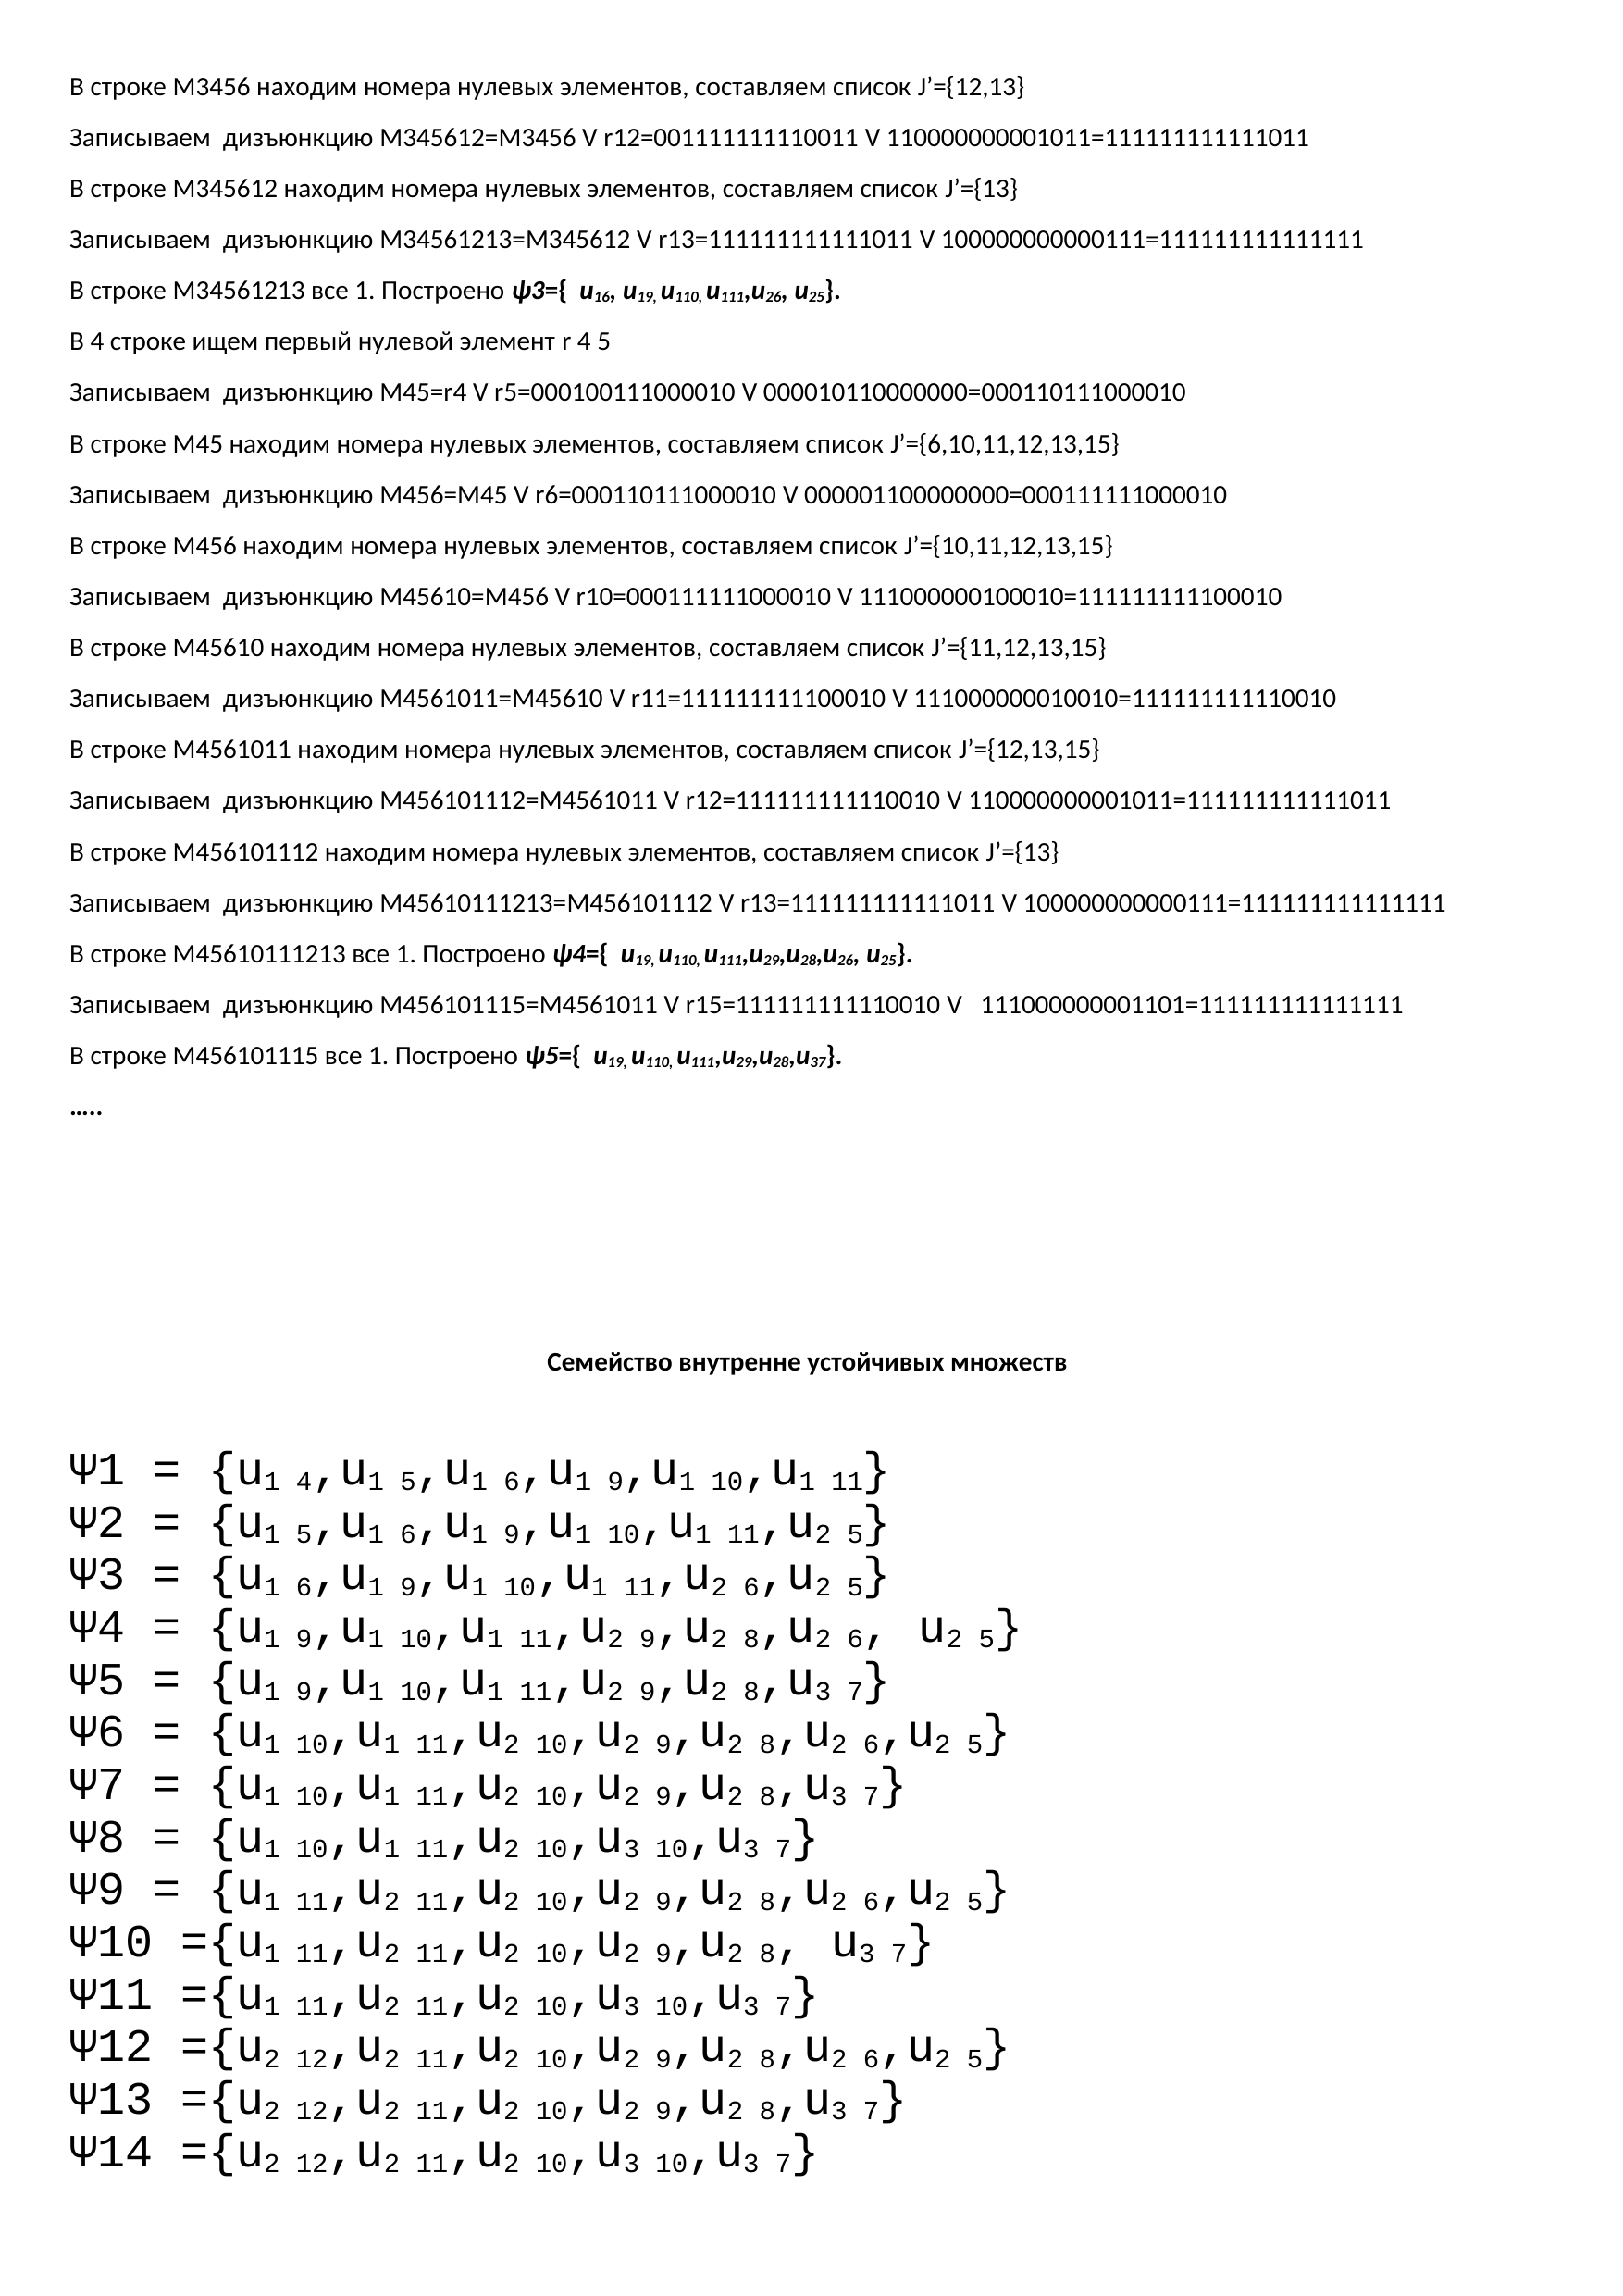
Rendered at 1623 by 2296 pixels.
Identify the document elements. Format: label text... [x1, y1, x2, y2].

text Ψ5 = {u1 9,u1 10,u1 11,u2 9,u2 8,u3 7} [69, 1656, 1554, 1708]
text В строке M45610 находим номера нулевых элементов, составляем список J’={11,12,13,15} [69, 630, 1554, 664]
text В строке M4561011 находим номера нулевых элементов, составляем список J’={12,13,15} [69, 732, 1554, 765]
text Записываем дизъюнкцию M34561213=M345612 V r13=111111111111011 V 100000000000111=111111111111111 [69, 222, 1554, 255]
text В строке M345612 находим номера нулевых элементов, составляем список J’={13} [69, 171, 1554, 205]
text В 4 строке ищем первый нулевой элемент r 4 5 [69, 325, 1554, 357]
text В строке M45610111213 все 1. Построено ψ4={ u19, u110, u111,u29,u28,u26, u25}. [69, 937, 1554, 969]
text Ψ13 ={u2 12,u2 11,u2 10,u2 9,u2 8,u3 7} [69, 2076, 1554, 2128]
text В строке M456 находим номера нулевых элементов, составляем список J’={10,11,12,13,15} [69, 528, 1554, 562]
text ….. [69, 1089, 1554, 1123]
text Ψ7 = {u1 10,u1 11,u2 10,u2 9,u2 8,u3 7} [69, 1761, 1554, 1813]
text В строке M34561213 все 1. Построено ψ3={ u16, u19, u110, u111,u26, u25}. [69, 273, 1554, 306]
text Ψ9 = {u1 11,u2 11,u2 10,u2 9,u2 8,u2 6,u2 5} [69, 1866, 1554, 1918]
text Семейство внутренне устойчивых множеств [69, 1345, 1554, 1377]
text Ψ8 = {u1 10,u1 11,u2 10,u3 10,u3 7} [69, 1813, 1554, 1866]
text Ψ2 = {u1 5,u1 6,u1 9,u1 10,u1 11,u2 5} [69, 1498, 1554, 1551]
text Записываем дизъюнкцию M456101115=M4561011 V r15=111111111110010 V 111000000001101=111111111111111 [69, 987, 1554, 1020]
text Ψ10 ={u1 11,u2 11,u2 10,u2 9,u2 8, u3 7} [69, 1918, 1554, 1970]
text В строке M456101115 все 1. Построено ψ5={ u19, u110, u111,u29,u28,u37}. [69, 1038, 1554, 1072]
text Записываем дизъюнкцию M456101112=M4561011 V r12=111111111110010 V 110000000001011=111111111111011 [69, 783, 1554, 816]
text В строке M3456 находим номера нулевых элементов, составляем список J’={12,13} [69, 69, 1554, 103]
text Ψ1 = {u1 4,u1 5,u1 6,u1 9,u1 10,u1 11} [69, 1446, 1554, 1498]
text В строке M456101112 находим номера нулевых элементов, составляем список J’={13} [69, 835, 1554, 867]
text Ψ11 ={u1 11,u2 11,u2 10,u3 10,u3 7} [69, 1970, 1554, 2023]
text Ψ3 = {u1 6,u1 9,u1 10,u1 11,u2 6,u2 5} [69, 1551, 1554, 1604]
text Ψ12 ={u2 12,u2 11,u2 10,u2 9,u2 8,u2 6,u2 5} [69, 2023, 1554, 2076]
text Записываем дизъюнкцию M45=r4 V r5=000100111000010 V 000010110000000=000110111000010 [69, 376, 1554, 408]
text Записываем дизъюнкцию M4561011=M45610 V r11=111111111100010 V 111000000010010=111111111110010 [69, 681, 1554, 714]
text Записываем дизъюнкцию M456=M45 V r6=000110111000010 V 000001100000000=000111111000010 [69, 478, 1554, 510]
text Записываем дизъюнкцию M45610=M456 V r10=000111111000010 V 111000000100010=111111111100010 [69, 579, 1554, 613]
text Ψ6 = {u1 10,u1 11,u2 10,u2 9,u2 8,u2 6,u2 5} [69, 1708, 1554, 1761]
text В строке M45 находим номера нулевых элементов, составляем список J’={6,10,11,12,13,15} [69, 427, 1554, 459]
text Записываем дизъюнкцию M45610111213=M456101112 V r13=111111111111011 V 100000000000111=111111111111111 [69, 886, 1554, 918]
text Записываем дизъюнкцию M345612=M3456 V r12=001111111110011 V 110000000001011=111111111111011 [69, 120, 1554, 154]
text Ψ14 ={u2 12,u2 11,u2 10,u3 10,u3 7} [69, 2128, 1554, 2180]
text Ψ4 = {u1 9,u1 10,u1 11,u2 9,u2 8,u2 6, u2 5} [69, 1604, 1554, 1656]
